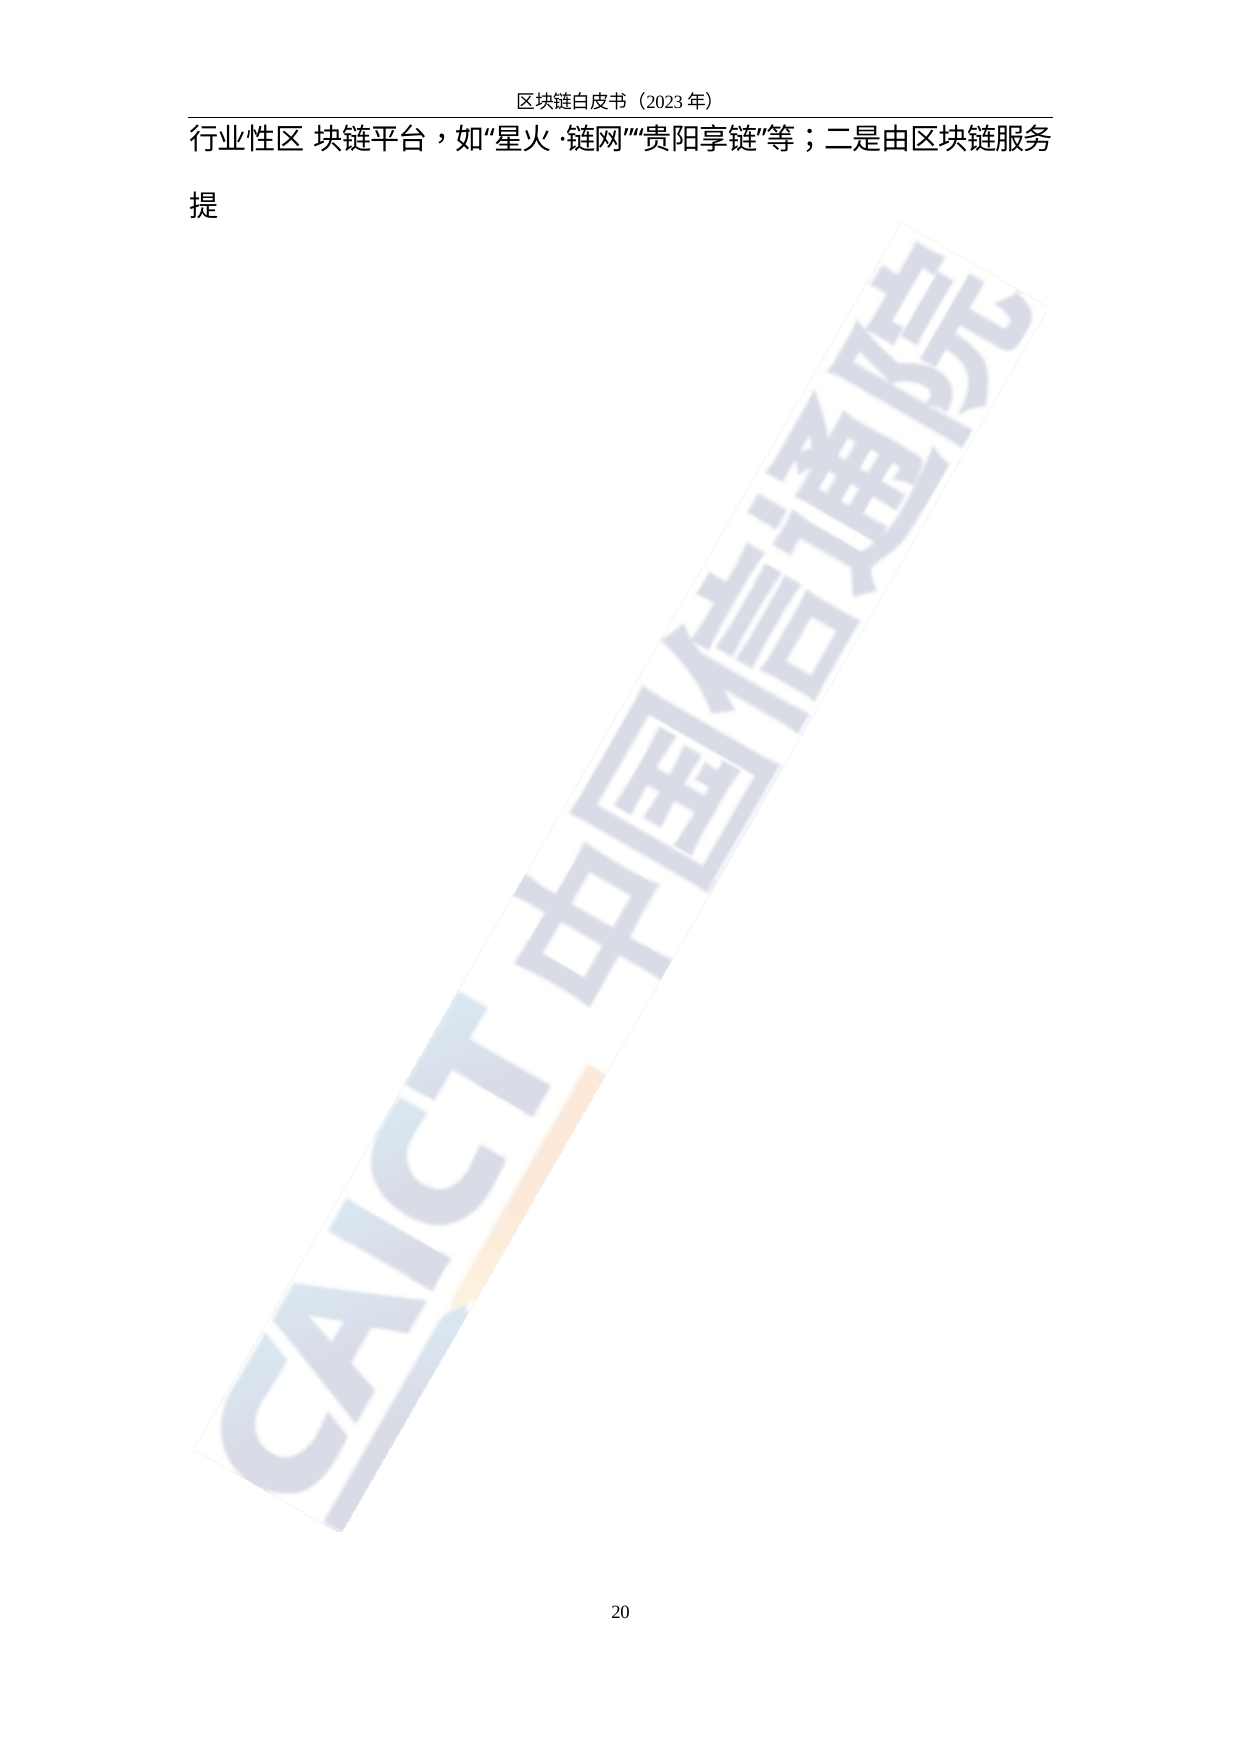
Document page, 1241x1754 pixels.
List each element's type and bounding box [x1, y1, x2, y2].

picture [194, 225, 1047, 1532]
text [189, 118, 1053, 225]
